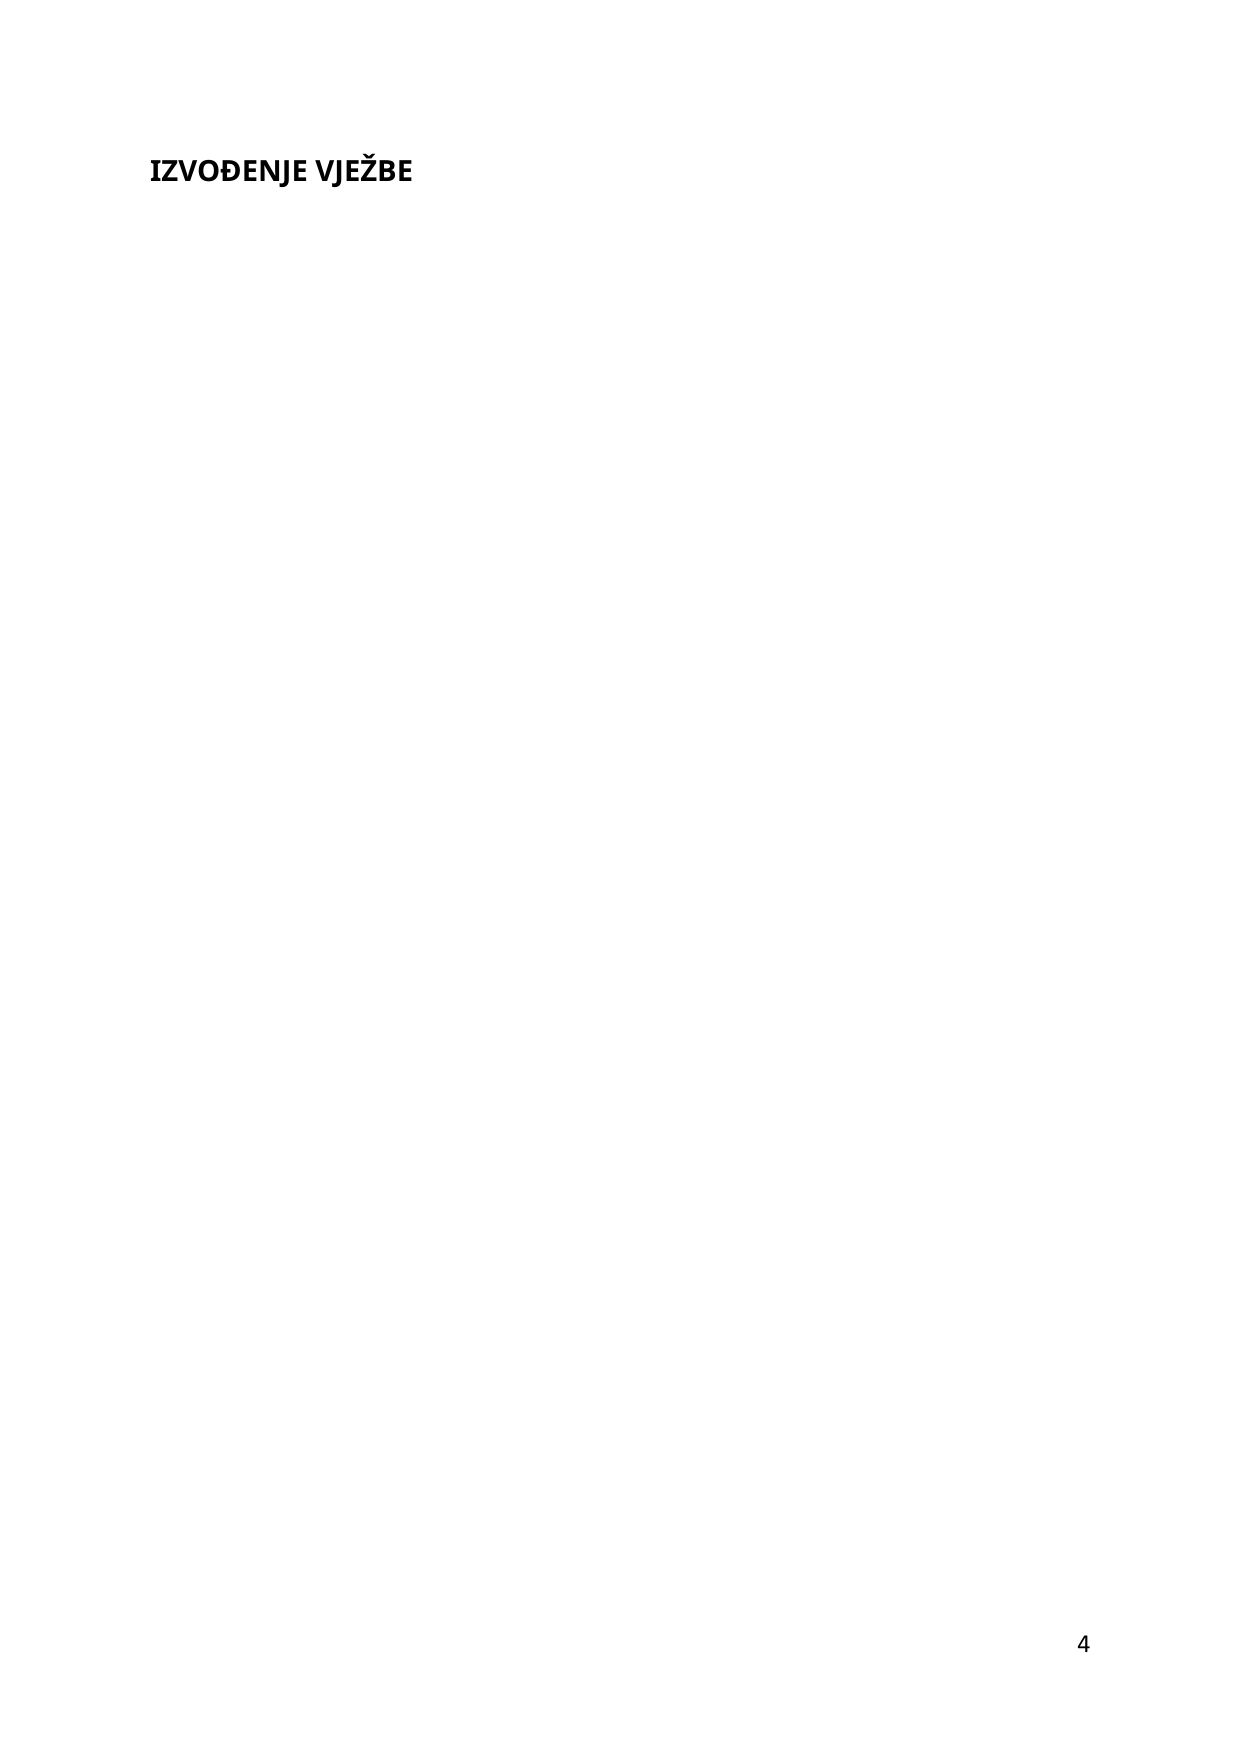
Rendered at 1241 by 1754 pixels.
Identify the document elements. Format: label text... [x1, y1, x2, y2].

text IZVOĐENJE VJEŽBE [150, 150, 1090, 190]
